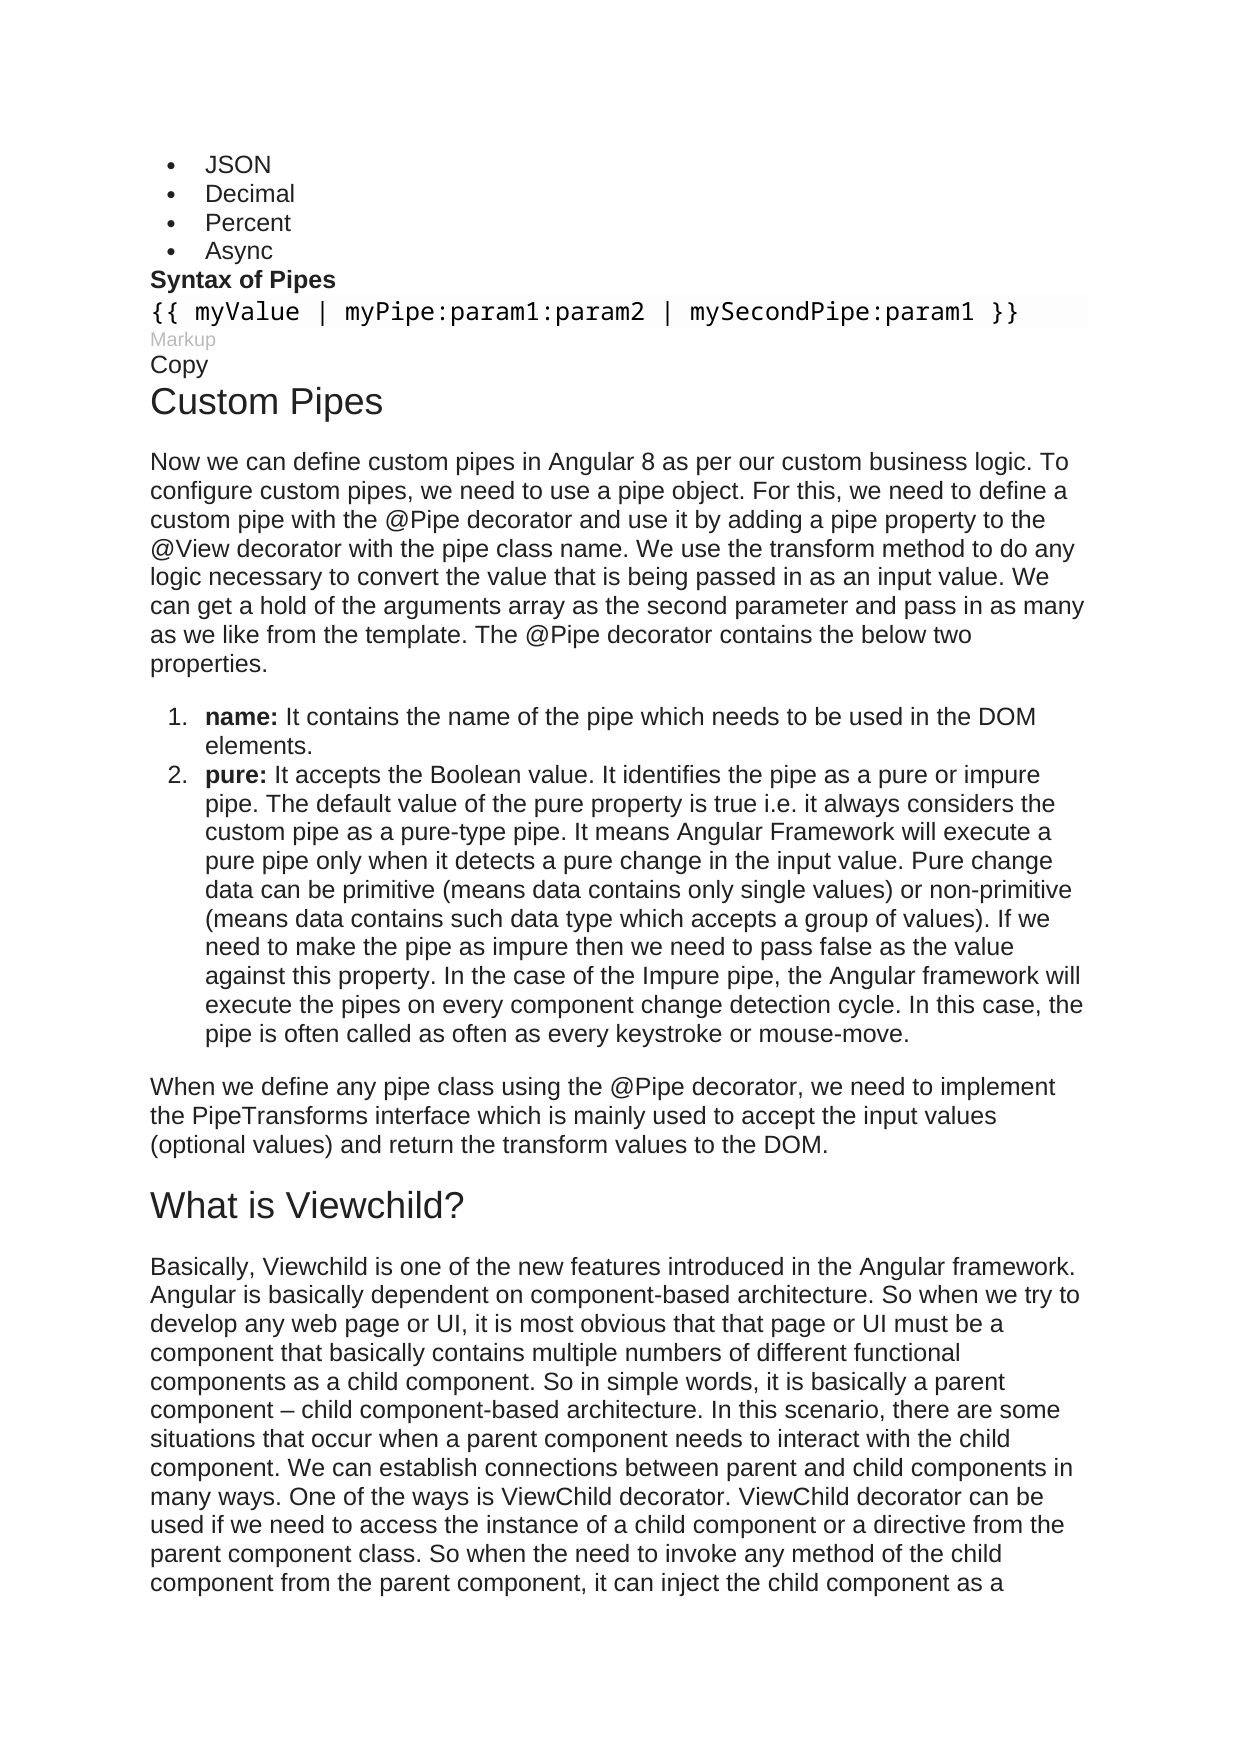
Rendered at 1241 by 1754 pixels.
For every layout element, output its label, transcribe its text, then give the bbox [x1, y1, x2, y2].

list pure: It accepts the Boolean value. It identifies the pipe as a pure or impure pipe. The default value of the pure property is true i.e. it always considers the custom pipe as a pure-type pipe. It means Angular Framework will execute a pure pipe only when it detects a pure change in the input value. Pure change data can be primitive (means data contains only single values) or non-primitive (means data contains such data type which accepts a group of values). If we need to make the pipe as impure then we need to pass false as the value against this property. In the case of the Impure pipe, the Angular framework will execute the pipes on every component change detection cycle. In this case, the pipe is often called as often as every keystroke or mouse-move. [167, 760, 1090, 1047]
text {{ myValue | myPipe:param1:param2 | mySecondPipe:param1 }} [150, 294, 1090, 328]
text Custom Pipes [150, 379, 1090, 422]
text Copy [150, 351, 1090, 379]
text When we define any pipe class using the @Pipe decorator, we need to implement the PipeTransforms interface which is mainly used to accept the input values (optional values) and return the transform values to the DOM. [150, 1072, 1090, 1159]
list Percent [167, 207, 1090, 236]
text What is Viewchild? [150, 1184, 1090, 1227]
text Syntax of Pipes [150, 265, 1090, 294]
list Async [167, 236, 1090, 265]
text Now we can define custom pipes in Angular 8 as per our custom business logic. To configure custom pipes, we need to use a pipe object. For this, we need to define a custom pipe with the @Pipe decorator and use it by adding a pipe property to the @View decorator with the pipe class name. We use the transform method to do any logic necessary to convert the value that is being passed in as an input value. We can get a hold of the arguments array as the second parameter and pass in as many as we like from the template. The @Pipe decorator contains the below two properties. [150, 447, 1090, 677]
list name: It contains the name of the pipe which needs to be used in the DOM elements. [167, 702, 1090, 760]
list JSON [167, 150, 1090, 179]
list Decimal [167, 179, 1090, 207]
text Markup [150, 328, 1090, 351]
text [150, 1252, 1090, 1597]
